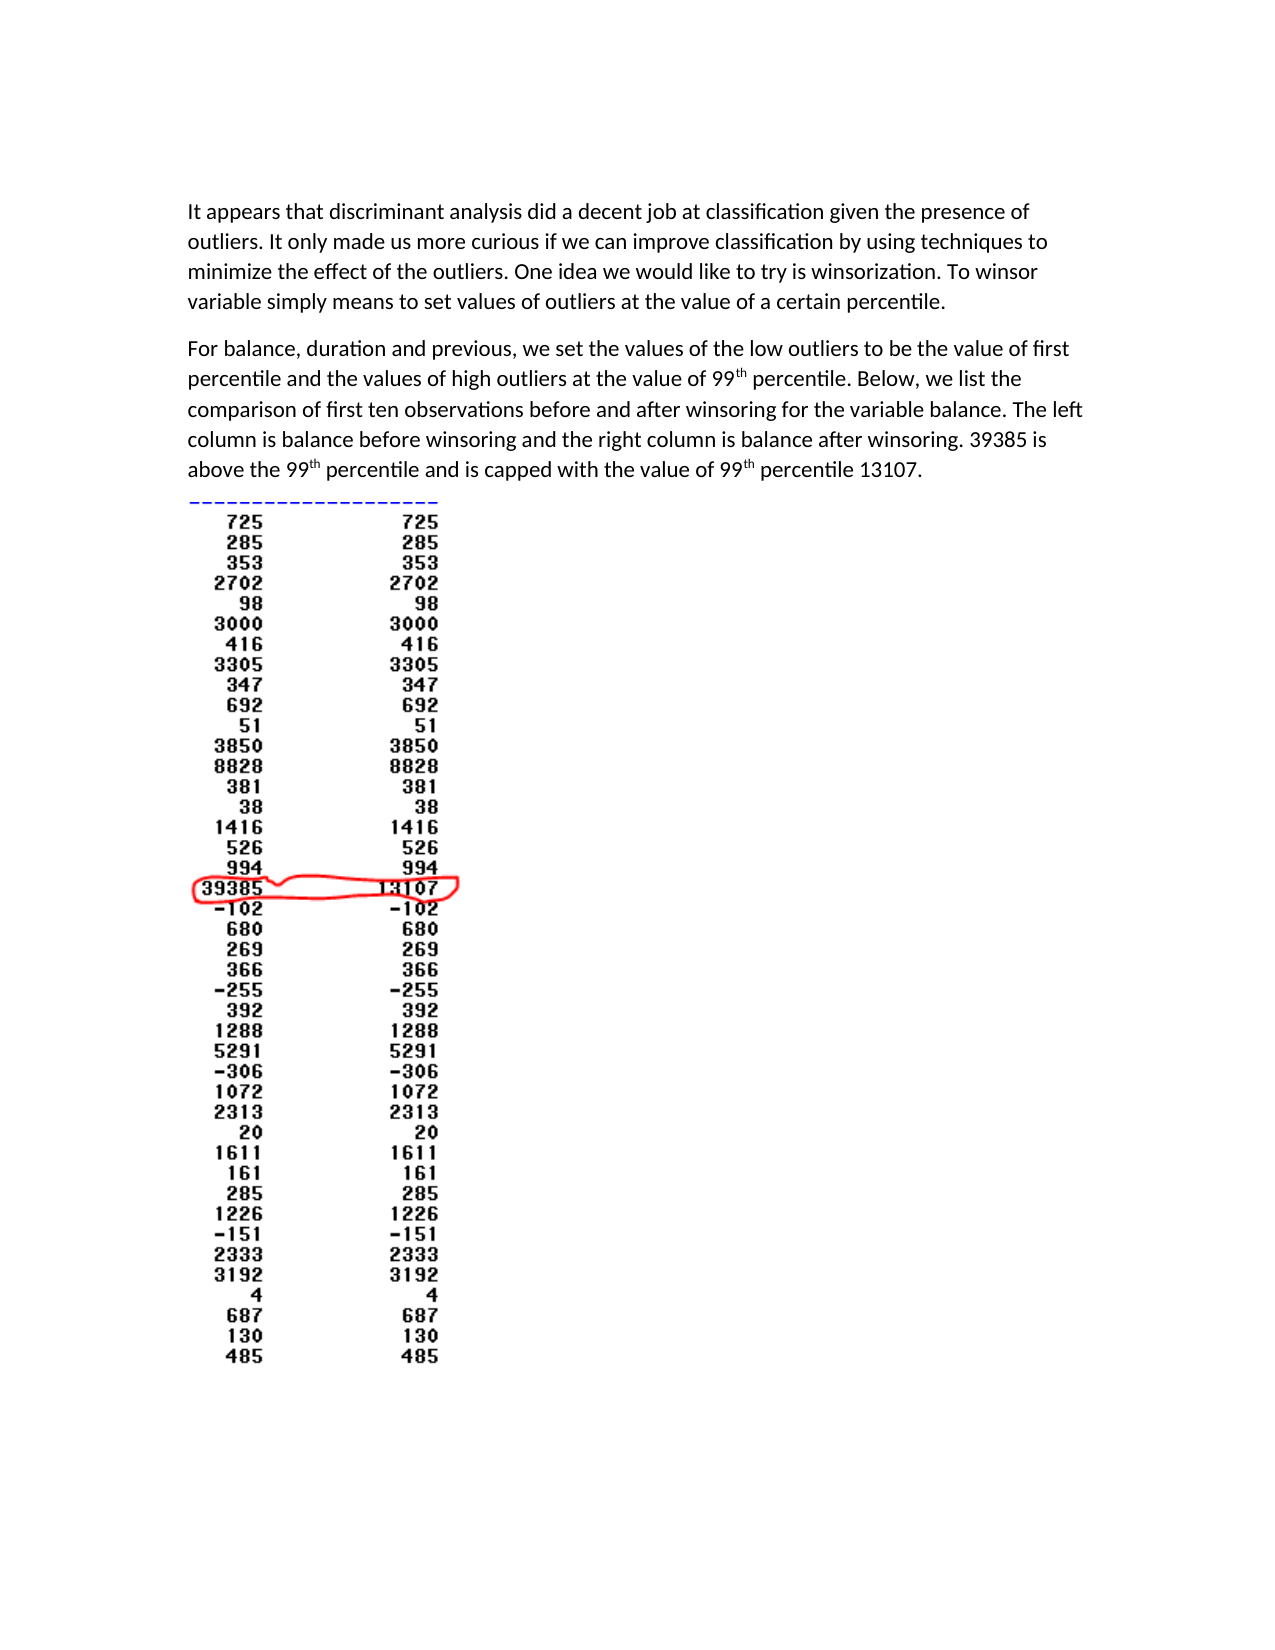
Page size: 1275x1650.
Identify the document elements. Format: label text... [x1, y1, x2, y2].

text It appears that discriminant analysis did a decent job at classification given the presence of outliers. It only made us more curious if we can improve classification by using techniques to minimize the effect of the outliers. One idea we would like to try is winsorization. To winsor variable simply means to set values of outliers at the value of a certain percentile. [187, 197, 1087, 316]
text For balance, duration and previous, we set the values of the low outliers to be the value of first percentile and the values of high outliers at the value of 99th percentile. Below, we list the comparison of first ten observations before and after winsoring for the variable balance. The left column is balance before winsoring and the right column is balance after winsoring. 39385 is above the 99th percentile and is capped with the value of 99th percentile 13107. [187, 334, 1087, 483]
picture [187, 502, 477, 1382]
